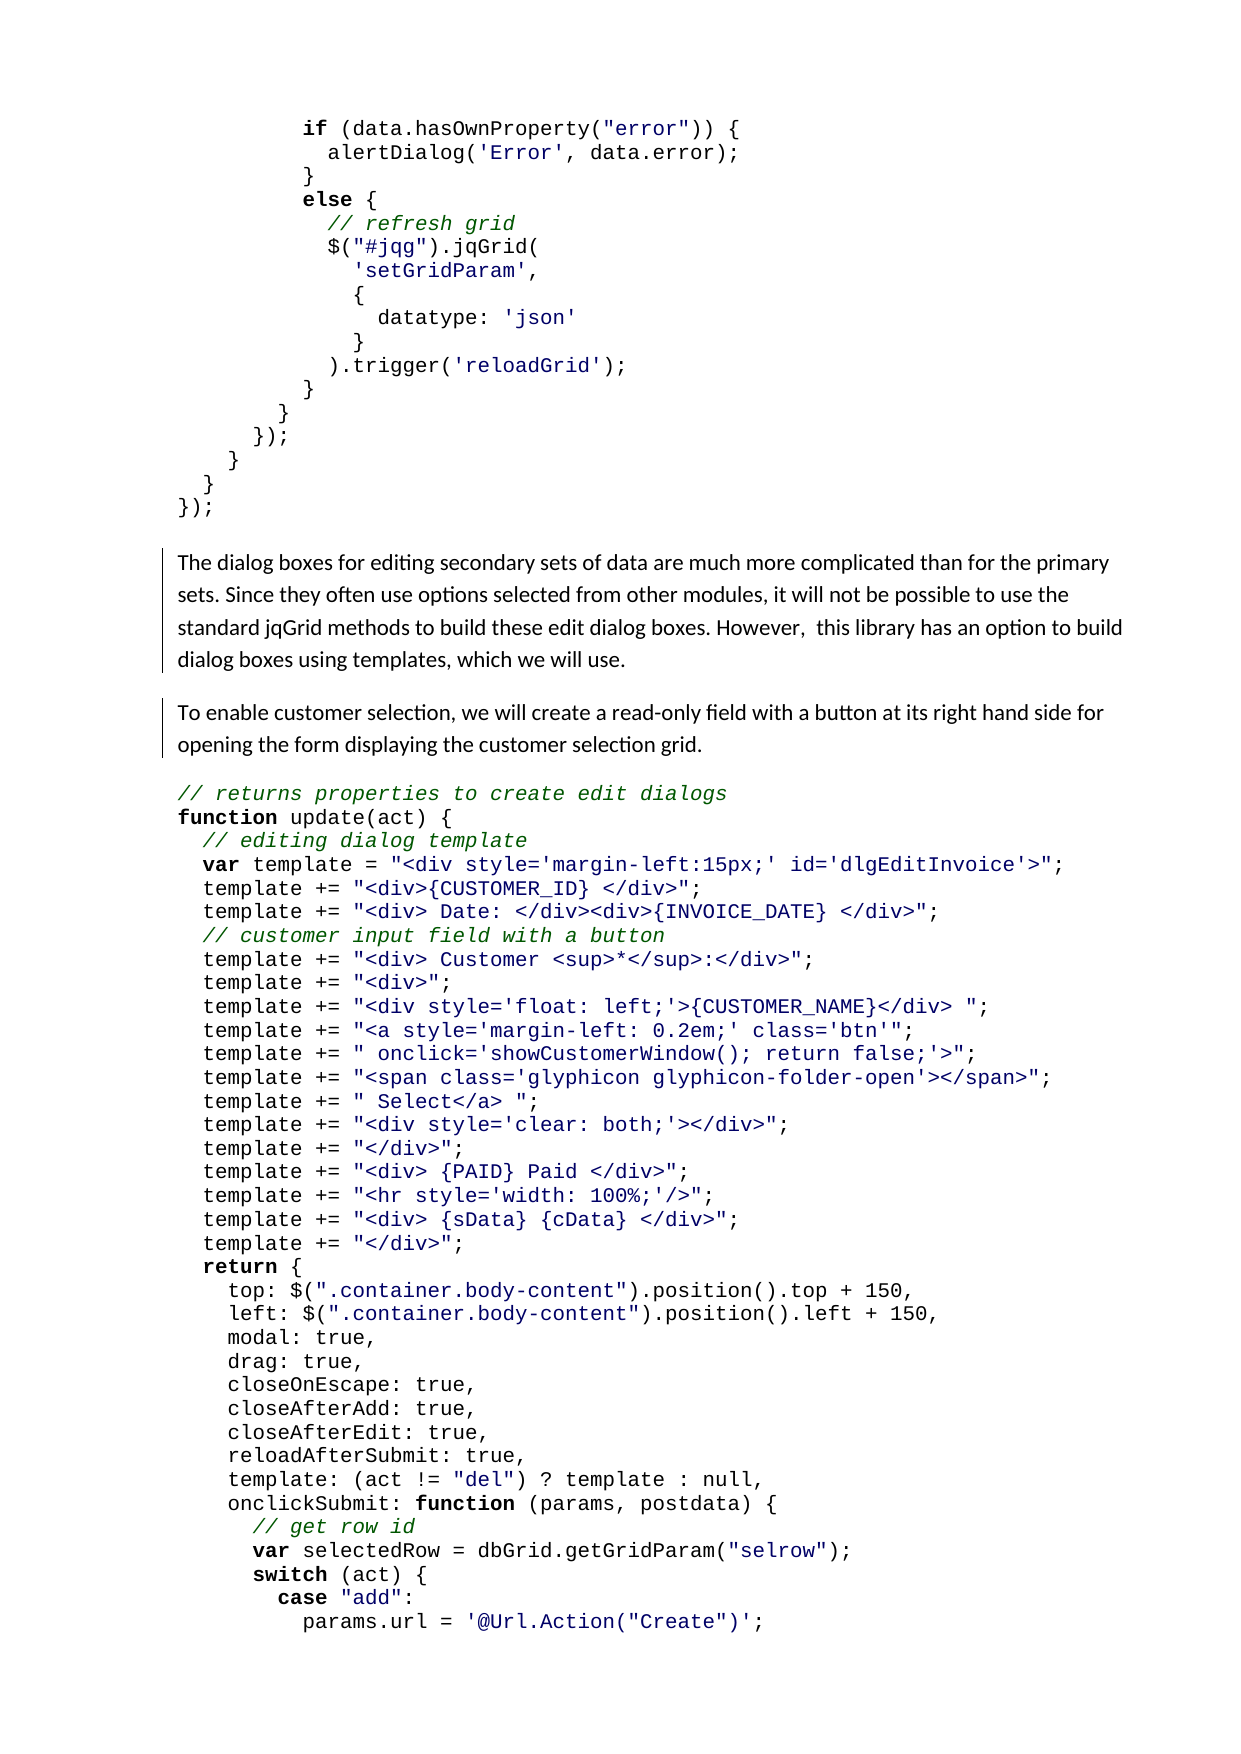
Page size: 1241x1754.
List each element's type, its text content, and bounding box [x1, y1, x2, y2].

text // editing dialog template [177, 831, 1152, 854]
text var selectedRow = dbGrid.getGridParam("selrow"); [177, 1540, 1152, 1563]
text To enable customer selection, we will create a read-only field with a button at its right hand side for opening the form displaying the customer selection grid. [177, 698, 1152, 758]
text template: (act != "del") ? template : null, [177, 1469, 1152, 1493]
text switch (act) { [177, 1563, 1152, 1587]
text case "add": [177, 1587, 1152, 1611]
text } [177, 378, 1152, 402]
text } [177, 402, 1152, 426]
text else { [177, 189, 1152, 213]
text template += "<div> Date: </div><div>{INVOICE_DATE} </div>"; [177, 901, 1152, 925]
text // customer input field with a button [177, 925, 1152, 949]
text template += "<div style='clear: both;'></div>"; [177, 1114, 1152, 1138]
text // get row id [177, 1516, 1152, 1540]
text { [177, 284, 1152, 307]
text // returns properties to create edit dialogs [177, 783, 1152, 807]
text template += "<div style='float: left;'>{CUSTOMER_NAME}</div> "; [177, 996, 1152, 1020]
text } [177, 165, 1152, 189]
text datatype: 'json' [177, 307, 1152, 331]
text } [177, 331, 1152, 354]
text }); [177, 426, 1152, 449]
text alertDialog('Error', data.error); [177, 142, 1152, 165]
text } [177, 473, 1152, 496]
text // refresh grid [177, 213, 1152, 236]
text template += "<span class='glyphicon glyphicon-folder-open'></span>"; [177, 1067, 1152, 1091]
text template += "</div>"; [177, 1138, 1152, 1162]
text left: $(".container.body-content").position().left + 150, [177, 1303, 1152, 1327]
text ).trigger('reloadGrid'); [177, 354, 1152, 378]
text template += "<div> {PAID} Paid </div>"; [177, 1162, 1152, 1185]
text template += "</div>"; [177, 1232, 1152, 1256]
text top: $(".container.body-content").position().top + 150, [177, 1280, 1152, 1303]
text if (data.hasOwnProperty("error")) { [177, 118, 1152, 142]
text params.url = '@Url.Action("Create")'; [177, 1611, 1152, 1634]
text template += " onclick='showCustomerWindow(); return false;'>"; [177, 1043, 1152, 1067]
text template += "<div> {sData} {cData} </div>"; [177, 1209, 1152, 1232]
text template += "<hr style='width: 100%;'/>"; [177, 1185, 1152, 1209]
text return { [177, 1256, 1152, 1280]
text drag: true, [177, 1351, 1152, 1374]
text } [177, 449, 1152, 473]
text template += "<a style='margin-left: 0.2em;' class='btn'"; [177, 1020, 1152, 1043]
text template += "<div> Customer <sup>*</sup>:</div>"; [177, 949, 1152, 972]
text $("#jqg").jqGrid( [177, 236, 1152, 260]
text 'setGridParam', [177, 260, 1152, 284]
text reloadAfterSubmit: true, [177, 1445, 1152, 1469]
text function update(act) { [177, 807, 1152, 831]
text The dialog boxes for editing secondary sets of data are much more complicated than for the primary sets. Since they often use options selected from other modules, it will not be possible to use the standard jqGrid methods to build these edit dialog boxes. However, this library has an option to build dialog boxes using templates, which we will use. [177, 548, 1152, 673]
text template += "<div>"; [177, 972, 1152, 996]
text onclickSubmit: function (params, postdata) { [177, 1493, 1152, 1516]
text }); [177, 496, 1152, 520]
text closeAfterAdd: true, [177, 1398, 1152, 1422]
text closeAfterEdit: true, [177, 1422, 1152, 1445]
text template += " Select</a> "; [177, 1091, 1152, 1114]
text closeOnEscape: true, [177, 1374, 1152, 1398]
text template += "<div>{CUSTOMER_ID} </div>"; [177, 878, 1152, 901]
text var template = "<div style='margin-left:15px;' id='dlgEditInvoice'>"; [177, 854, 1152, 878]
text modal: true, [177, 1327, 1152, 1351]
